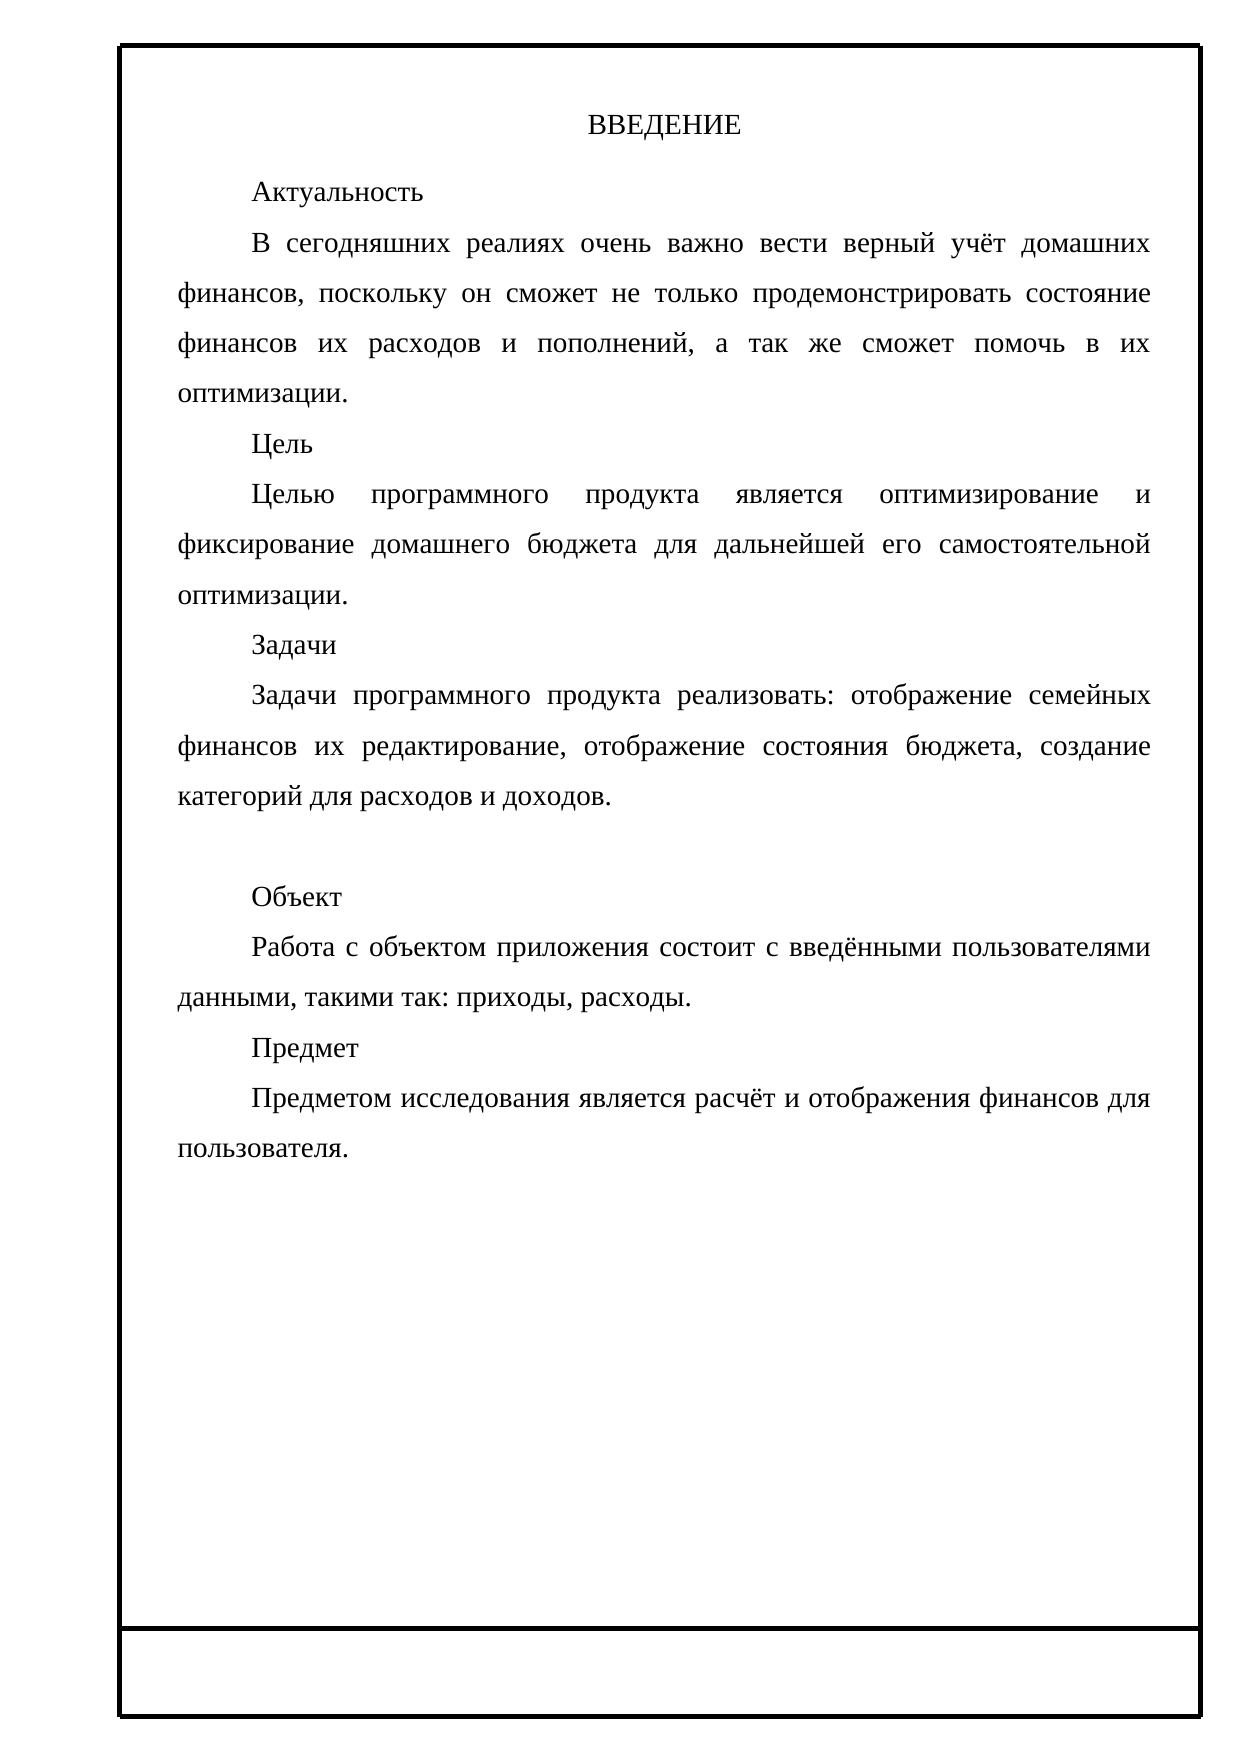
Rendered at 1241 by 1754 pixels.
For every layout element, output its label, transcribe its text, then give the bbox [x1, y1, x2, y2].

text Задачи [177, 627, 1152, 661]
text Предметом исследования является расчёт и отображения финансов для пользователя. [177, 1080, 1152, 1164]
text В сегодняшних реалиях очень важно вести верный учёт домашних финансов, поскольку он сможет не только продемонстрировать состояние финансов их расходов и пополнений, а так же сможет помочь в их оптимизации. [177, 225, 1152, 409]
text Работа с объектом приложения состоит с введёнными пользователями данными, такими так: приходы, расходы. [177, 929, 1152, 1013]
text Задачи программного продукта реализовать: отображение семейных финансов их редактирование, отображение состояния бюджета, создание категорий для расходов и доходов. [177, 677, 1152, 812]
text Целью программного продукта является оптимизирование и фиксирование домашнего бюджета для дальнейшей его самостоятельной оптимизации. [177, 476, 1152, 610]
text Цель [177, 426, 1152, 459]
text Актуальность [177, 174, 1152, 208]
text ВВЕДЕНИЕ [177, 107, 1152, 141]
text Предмет [177, 1030, 1152, 1063]
text Объект [177, 879, 1152, 912]
